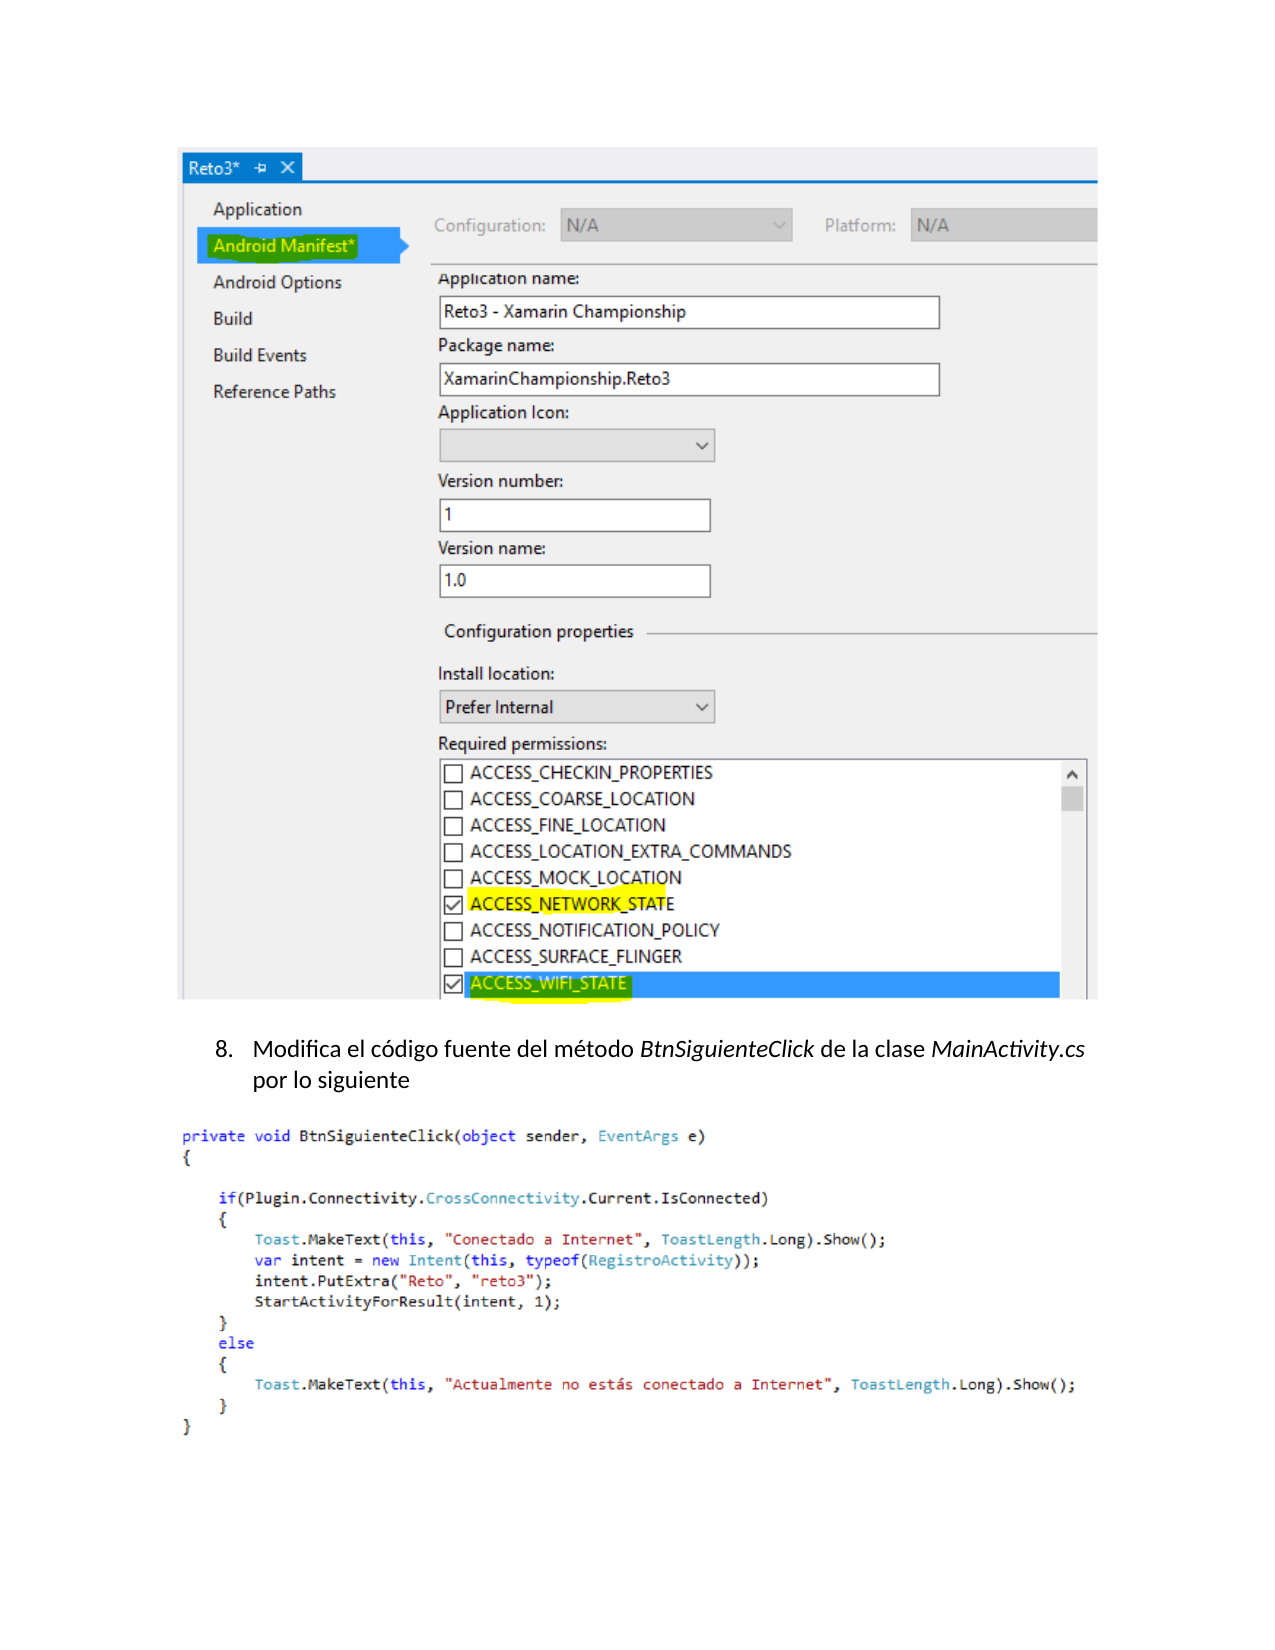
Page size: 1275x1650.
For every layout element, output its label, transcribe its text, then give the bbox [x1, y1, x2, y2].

list Modifica el código fuente del método BtnSiguienteClick de la clase MainActivity.cs por lo siguiente [215, 1033, 1098, 1094]
picture [177, 147, 1098, 1004]
picture [177, 1123, 1098, 1444]
